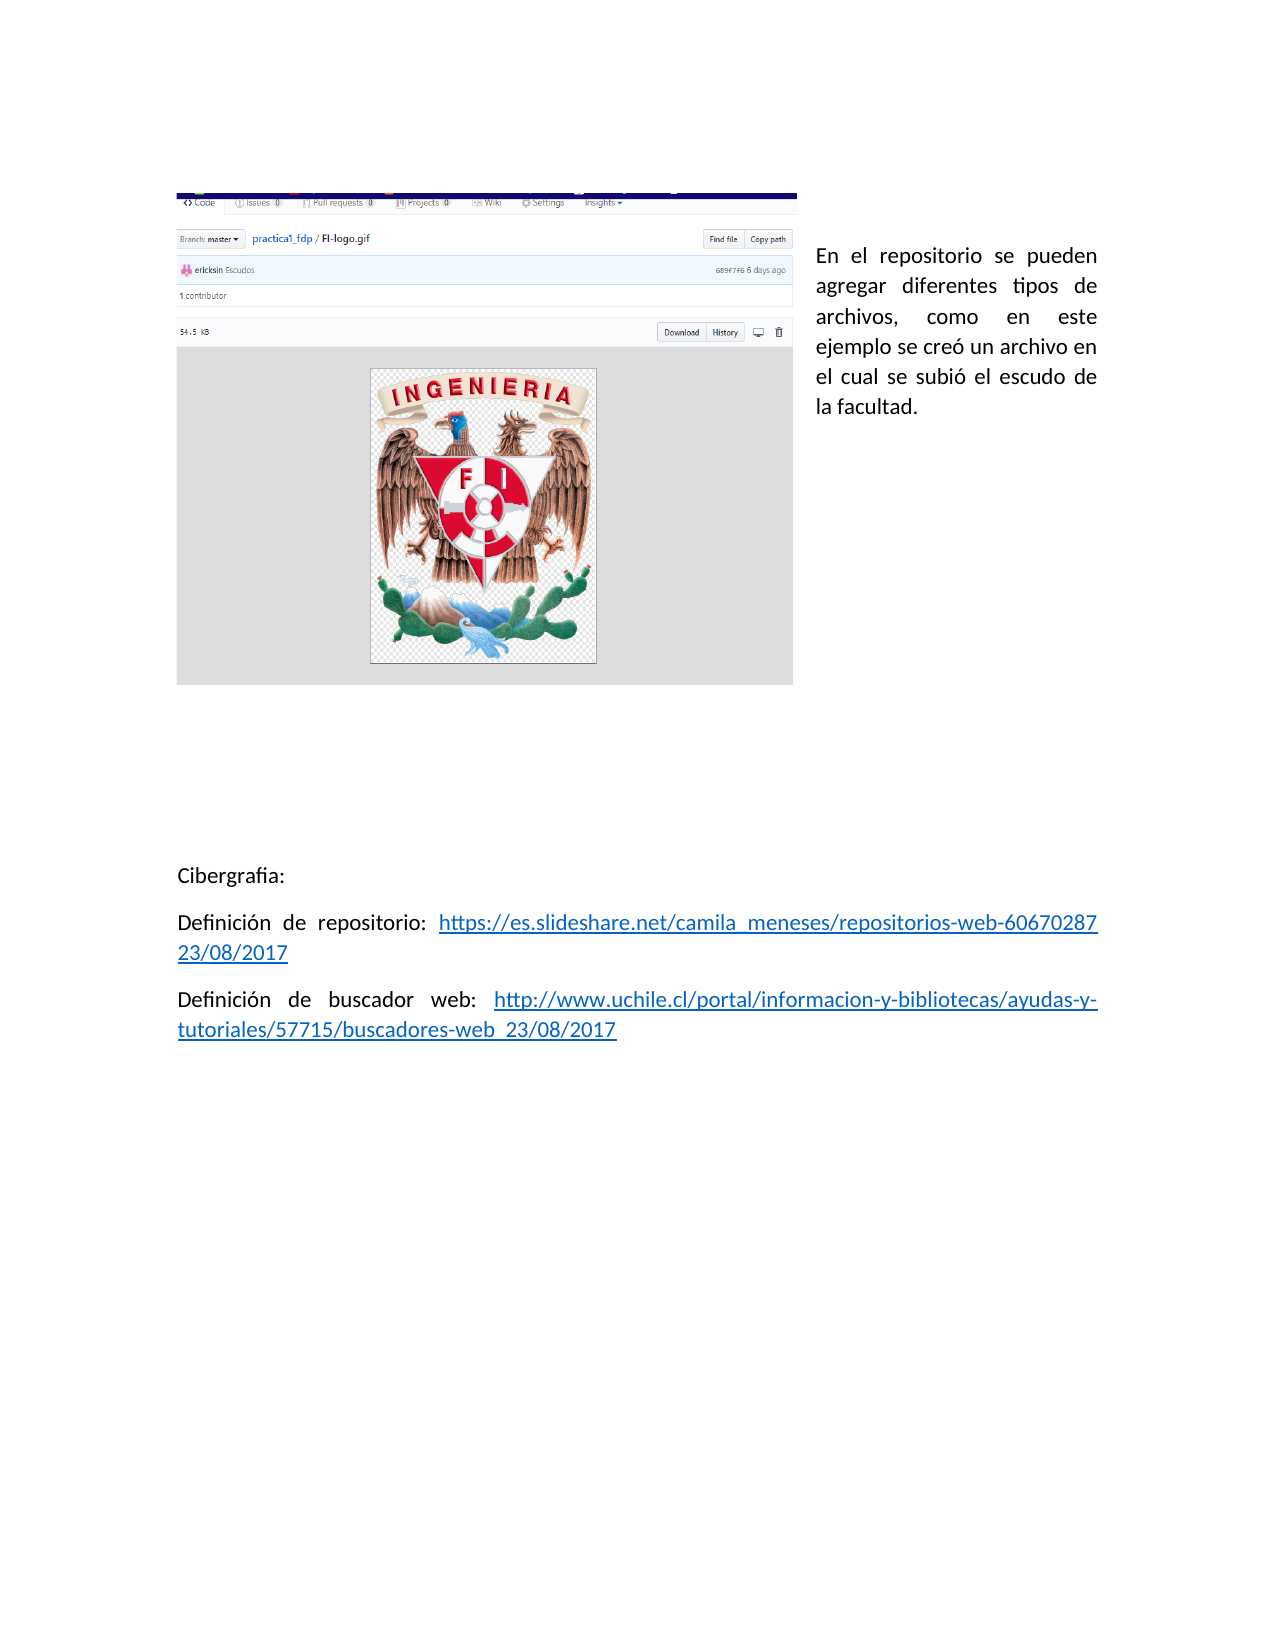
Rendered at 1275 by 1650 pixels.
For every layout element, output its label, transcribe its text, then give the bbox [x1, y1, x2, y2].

text Definición de buscador web: http://www.uchile.cl/portal/informacion-y-bibliotecas/ayudas-y-tutoriales/57715/buscadores-web 23/08/2017 [177, 985, 1098, 1043]
text En el repositorio se pueden agregar diferentes tipos de archivos, como en este ejemplo se creó un archivo en el cual se subió el escudo de la facultad. [797, 241, 1098, 420]
text Definición de repositorio: https://es.slideshare.net/camila_meneses/repositorios-web-60670287 23/08/2017 [177, 908, 1098, 966]
text Cibergrafia: [177, 861, 1098, 889]
picture [176, 193, 797, 685]
